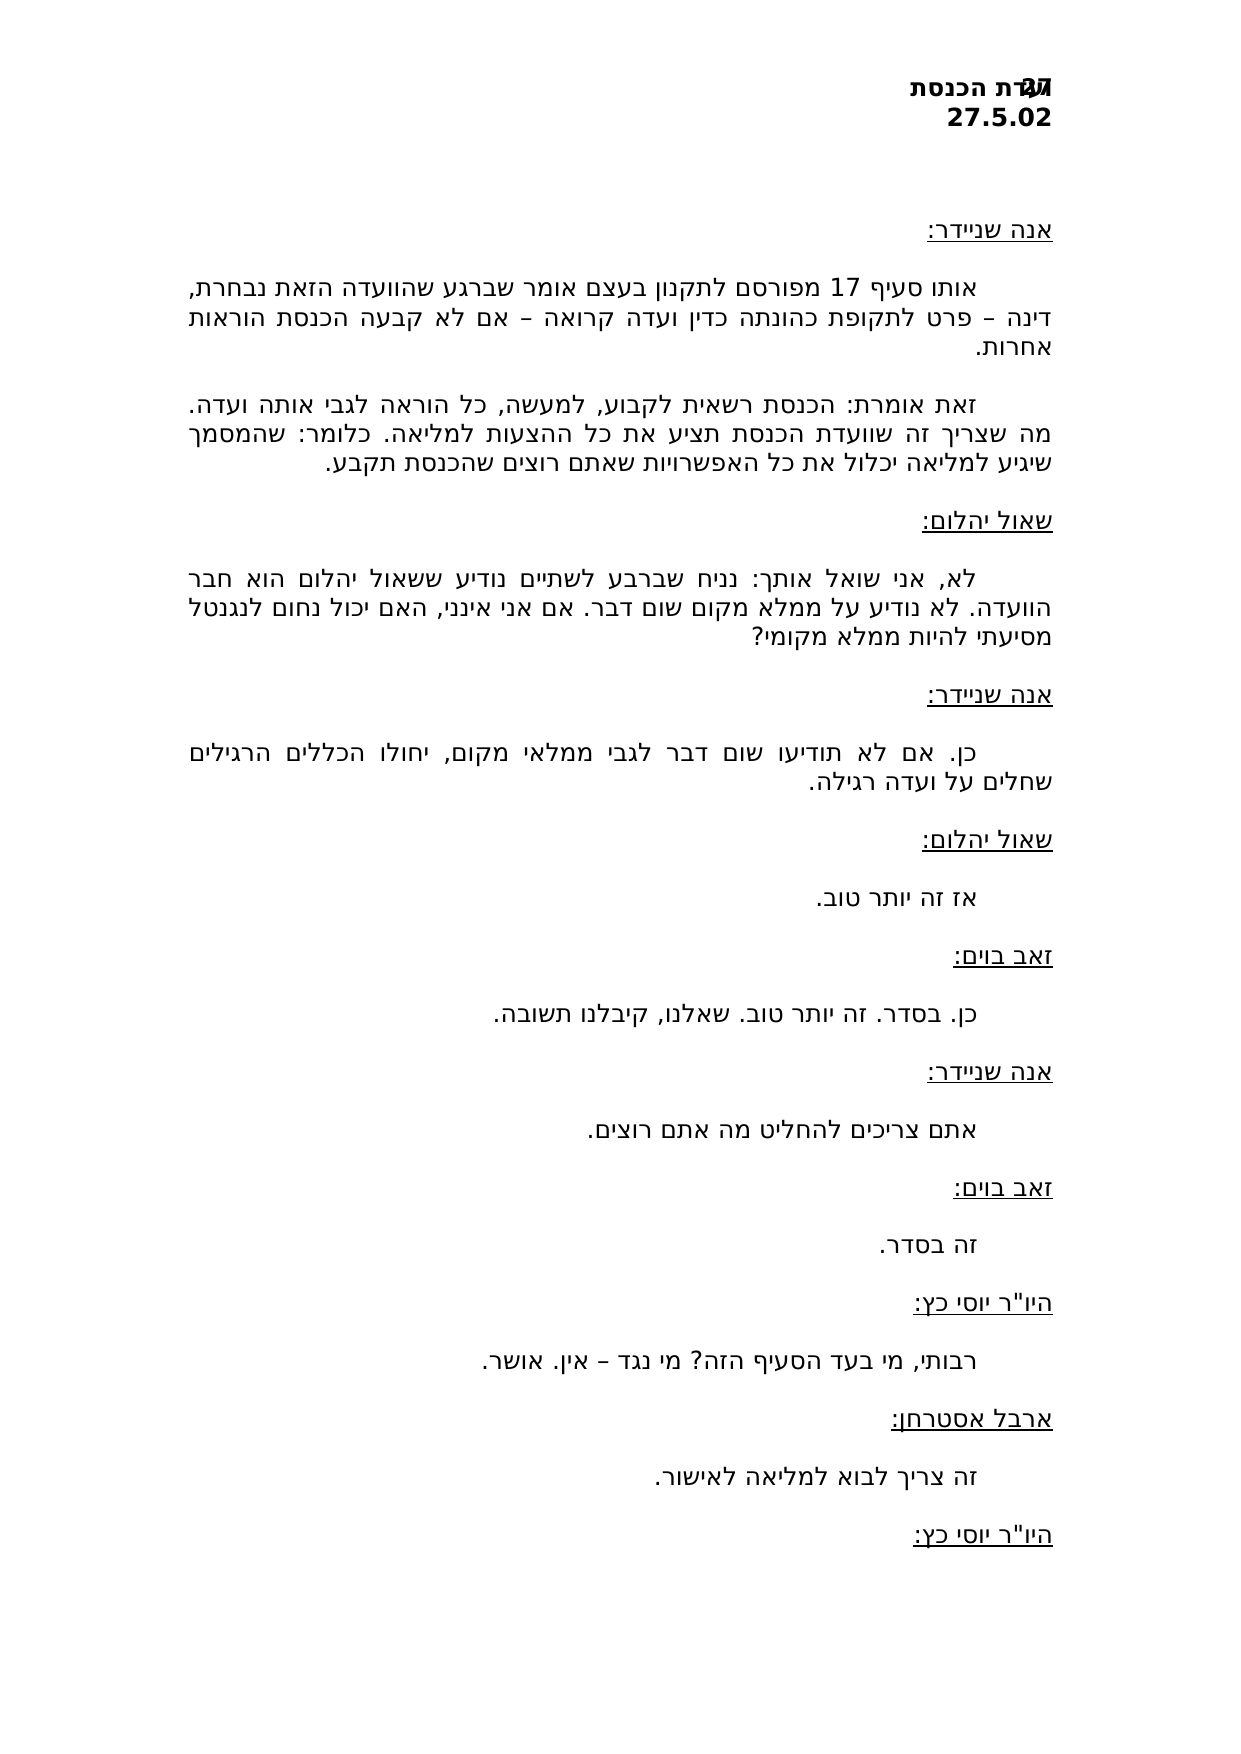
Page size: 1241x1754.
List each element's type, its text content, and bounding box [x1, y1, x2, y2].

text היו"ר יוסי כץ: [187, 1289, 1053, 1318]
text אנה שניידר: [187, 1057, 1053, 1086]
text רבותי, מי בעד הסעיף הזה? מי נגד – אין. אושר. [187, 1347, 1053, 1376]
text זה צריך לבוא למליאה לאישור. [187, 1462, 1053, 1492]
text אותו סעיף 17 מפורסם לתקנון בעצם אומר שברגע שהוועדה הזאת נבחרת, דינה – פרט לתקופת כהונתה כדין ועדה קרואה – אם לא קבעה הכנסת הוראות אחרות. [187, 274, 1053, 361]
text כן. בסדר. זה יותר טוב. שאלנו, קיבלנו תשובה. [187, 999, 1053, 1028]
text אתם צריכים להחליט מה אתם רוצים. [187, 1115, 1053, 1144]
text שאול יהלום: [187, 506, 1053, 535]
text ארבל אסטרחן: [187, 1404, 1053, 1434]
text אנה שניידר: [187, 216, 1053, 245]
text שאול יהלום: [187, 825, 1053, 854]
text זאב בוים: [187, 941, 1053, 970]
text זאב בוים: [187, 1173, 1053, 1202]
text זאת אומרת: הכנסת רשאית לקבוע, למעשה, כל הוראה לגבי אותה ועדה. מה שצריך זה שוועדת הכנסת תציע את כל ההצעות למליאה. כלומר: שהמסמך שיגיע למליאה יכלול את כל האפשרויות שאתם רוצים שהכנסת תקבע. [187, 390, 1053, 477]
text זה בסדר. [187, 1231, 1053, 1260]
text היו"ר יוסי כץ: [187, 1520, 1053, 1549]
text אנה שניידר: [187, 680, 1053, 709]
text כן. אם לא תודיעו שום דבר לגבי ממלאי מקום, יחולו הכללים הרגילים שחלים על ועדה רגילה. [187, 738, 1053, 797]
text אז זה יותר טוב. [187, 883, 1053, 912]
text לא, אני שואל אותך: נניח שברבע לשתיים נודיע ששאול יהלום הוא חבר הוועדה. לא נודיע על ממלא מקום שום דבר. אם אני אינני, האם יכול נחום לנגנטל מסיעתי להיות ממלא מקומי? [187, 564, 1053, 652]
